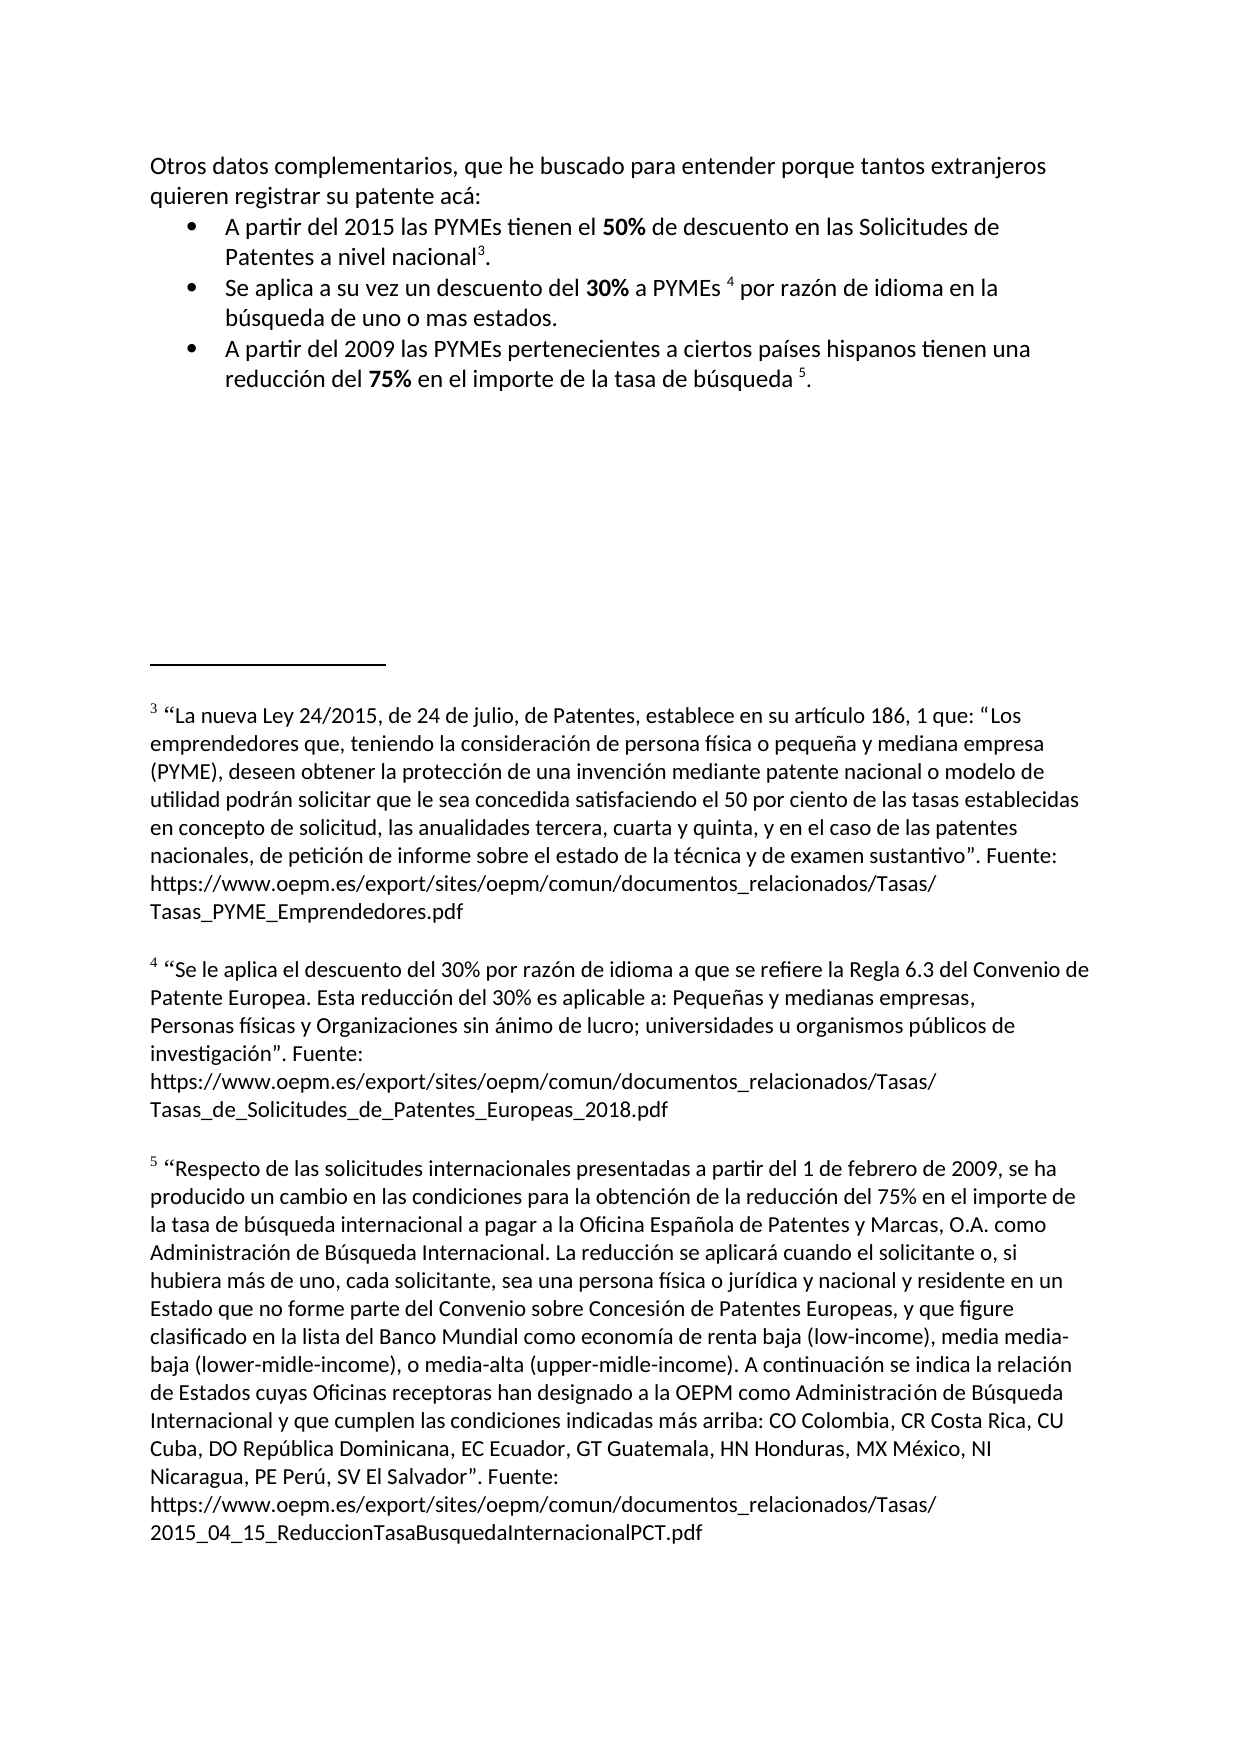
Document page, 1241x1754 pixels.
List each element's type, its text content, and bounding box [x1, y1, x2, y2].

list A partir del 2015 las PYMEs tienen el 50% de descuento en las Solicitudes de Patentes a nivel nacional. [187, 211, 1090, 272]
list Se aplica a su vez un descuento del 30% a PYMEs por razón de idioma en la búsqueda de uno o mas estados. [187, 272, 1090, 333]
list A partir del 2009 las PYMEs pertenecientes a ciertos países hispanos tienen una reducción del 75% en el importe de la tasa de búsqueda . [187, 333, 1090, 394]
text Otros datos complementarios, que he buscado para entender porque tantos extranjeros quieren registrar su patente acá: [150, 150, 1090, 211]
